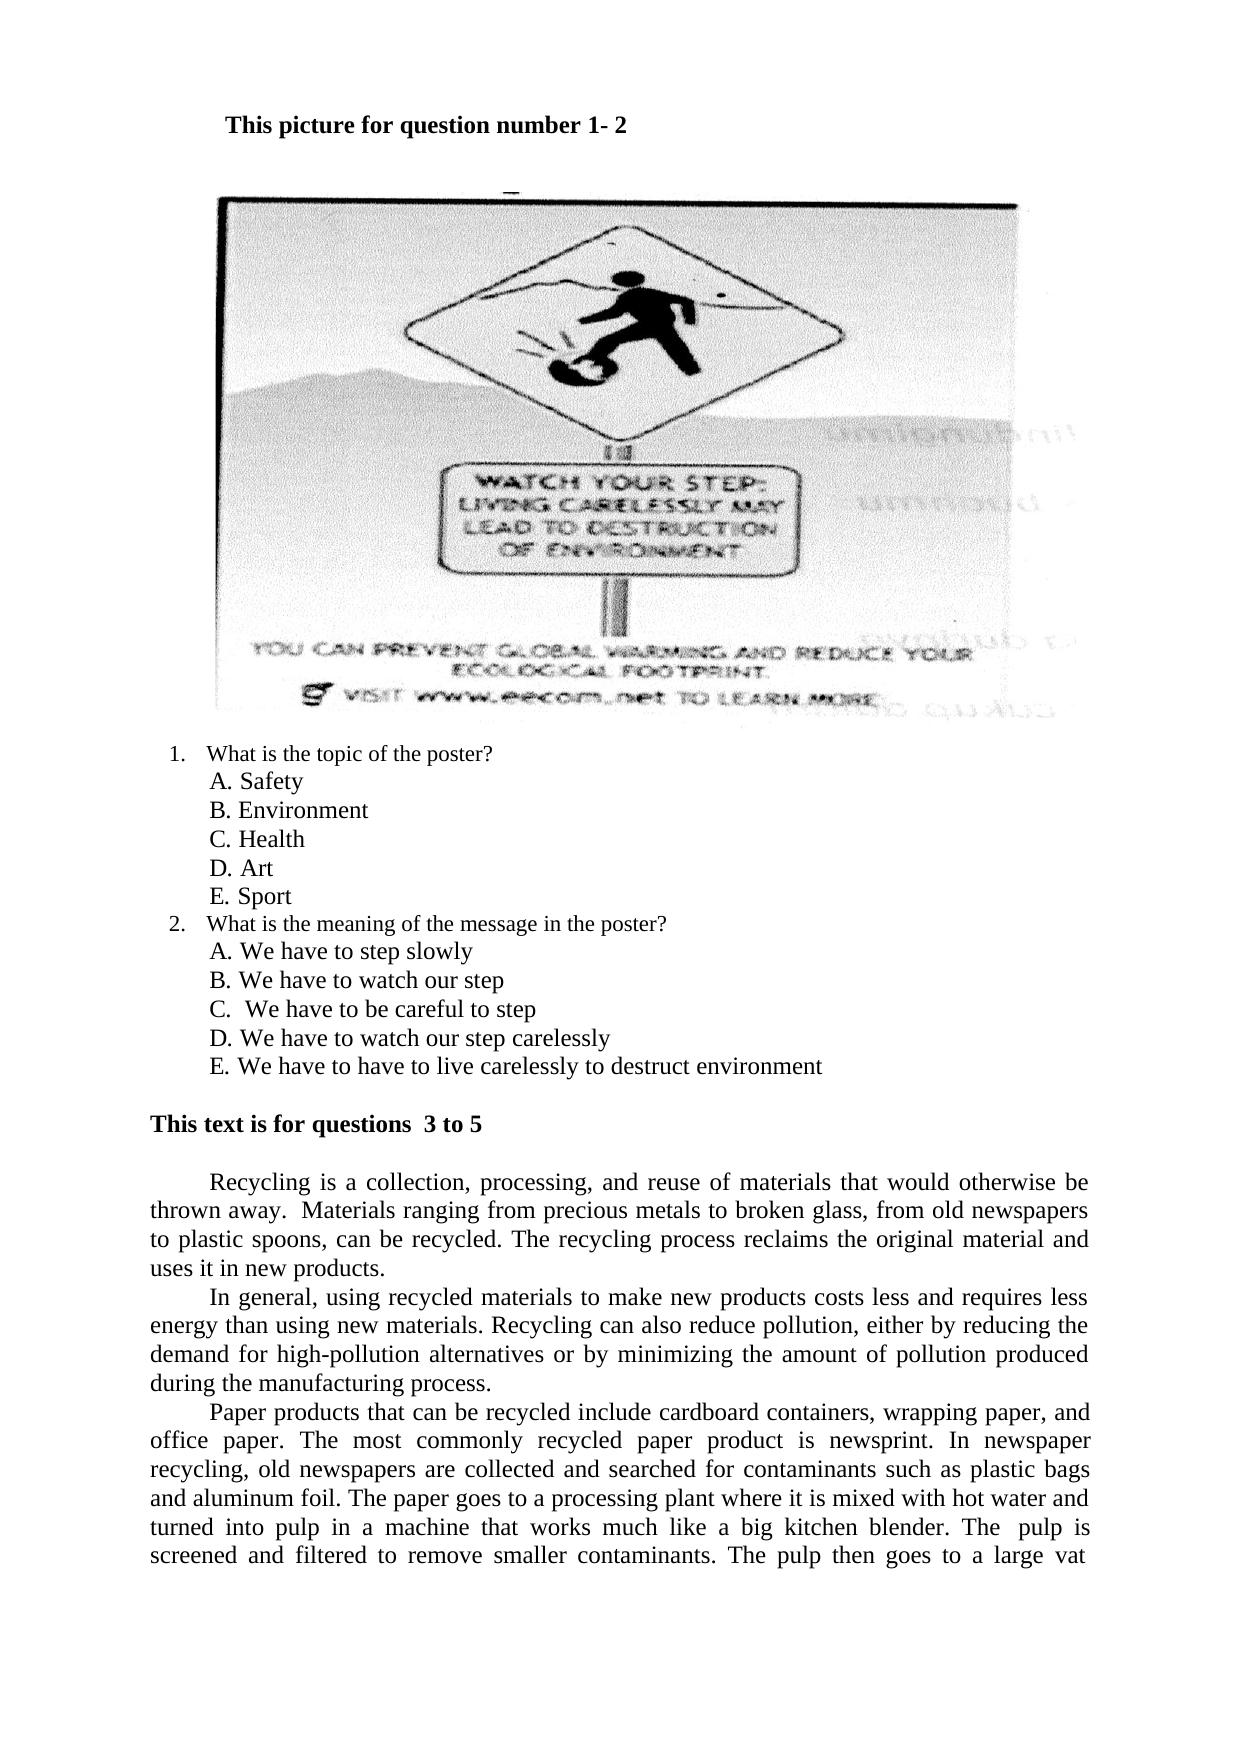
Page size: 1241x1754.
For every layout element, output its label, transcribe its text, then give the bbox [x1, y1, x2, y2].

list We have to watch our step [209, 965, 1119, 994]
list We have to watch our step carelessly [209, 1023, 1119, 1051]
subtitle This text is for questions 3 to 5 [150, 1109, 1119, 1138]
text Paper products that can be recycled include cardboard containers, wrapping paper, and office paper. The most commonly recycled paper product is newsprint. In newspaper recycling, old newspapers are collected and searched for contaminants such as plastic bags and aluminum foil. The paper goes to a processing plant where it is mixed with hot water and turned into pulp in a machine that works much like a big kitchen blender. The pulp is screened and filtered to remove smaller contaminants. The pulp then goes to a large vat [150, 1397, 1091, 1569]
text Recycling is a collection, processing, and reuse of materials that would otherwise be thrown away. Materials ranging from precious metals to broken glass, from old newspapers to plastic spoons, can be recycled. The recycling process reclaims the original material and uses it in new products. [150, 1167, 1090, 1282]
list Sport [209, 881, 1119, 910]
subtitle This picture for question number 1- 2 [225, 110, 1119, 139]
list We have to step slowly [209, 937, 1119, 965]
list What is the meaning of the message in the poster? [169, 910, 1119, 937]
list Safety [209, 767, 1119, 795]
list Art [209, 853, 1119, 881]
list Health [209, 824, 1119, 853]
text In general, using recycled materials to make new products costs less and requires less energy than using new materials. Recycling can also reduce pollution, either by reducing the demand for high-pollution alternatives or by minimizing the amount of pollution produced during the manufacturing process. [150, 1282, 1090, 1397]
list We have to be careful to step [209, 994, 1119, 1023]
list We have to have to live carelessly to destruct environment [209, 1051, 1119, 1080]
list Environment [209, 795, 1119, 824]
picture [215, 192, 1076, 730]
